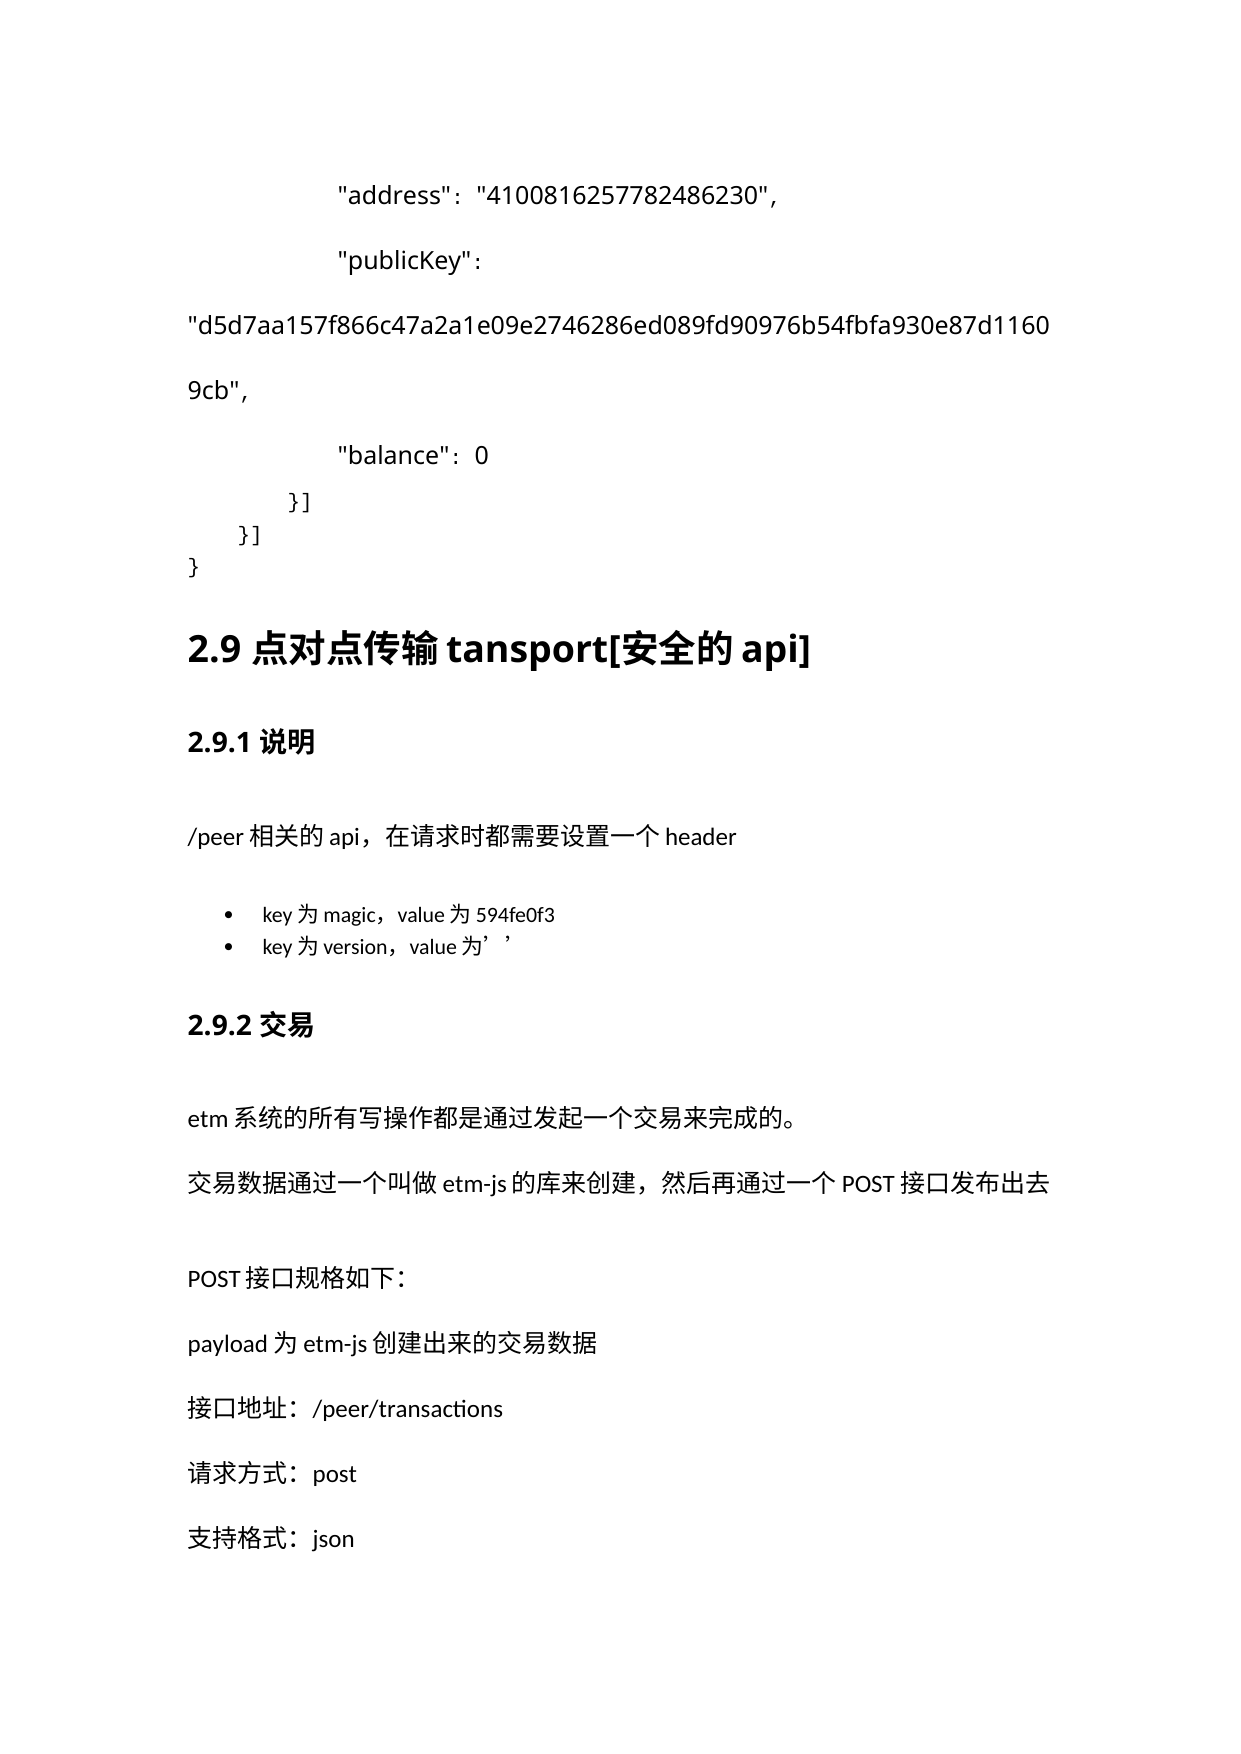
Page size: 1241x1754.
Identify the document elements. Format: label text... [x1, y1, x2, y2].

text }] [187, 487, 1053, 519]
text } [187, 552, 1053, 584]
text "address": "4100816257782486230", [187, 162, 1053, 227]
text POST接口规格如下： payload为etm-js创建出来的交易数据 接口地址：/peer/transactions 请求方式：post 支持格式：json [187, 1244, 1053, 1569]
text /peer相关的api，在请求时都需要设置一个header [187, 802, 1053, 867]
list key为version，value为’’ [225, 929, 1053, 961]
list key为magic，value为594fe0f3 [225, 896, 1053, 929]
text "publicKey": "d5d7aa157f866c47a2a1e09e2746286ed089fd90976b54fbfa930e87d11609cb", [187, 227, 1053, 422]
text }] [187, 519, 1053, 552]
text "balance": 0 [187, 422, 1053, 487]
text etm系统的所有写操作都是通过发起一个交易来完成的。 交易数据通过一个叫做etm-js的库来创建，然后再通过一个POST接口发布出去 [187, 1084, 1053, 1214]
